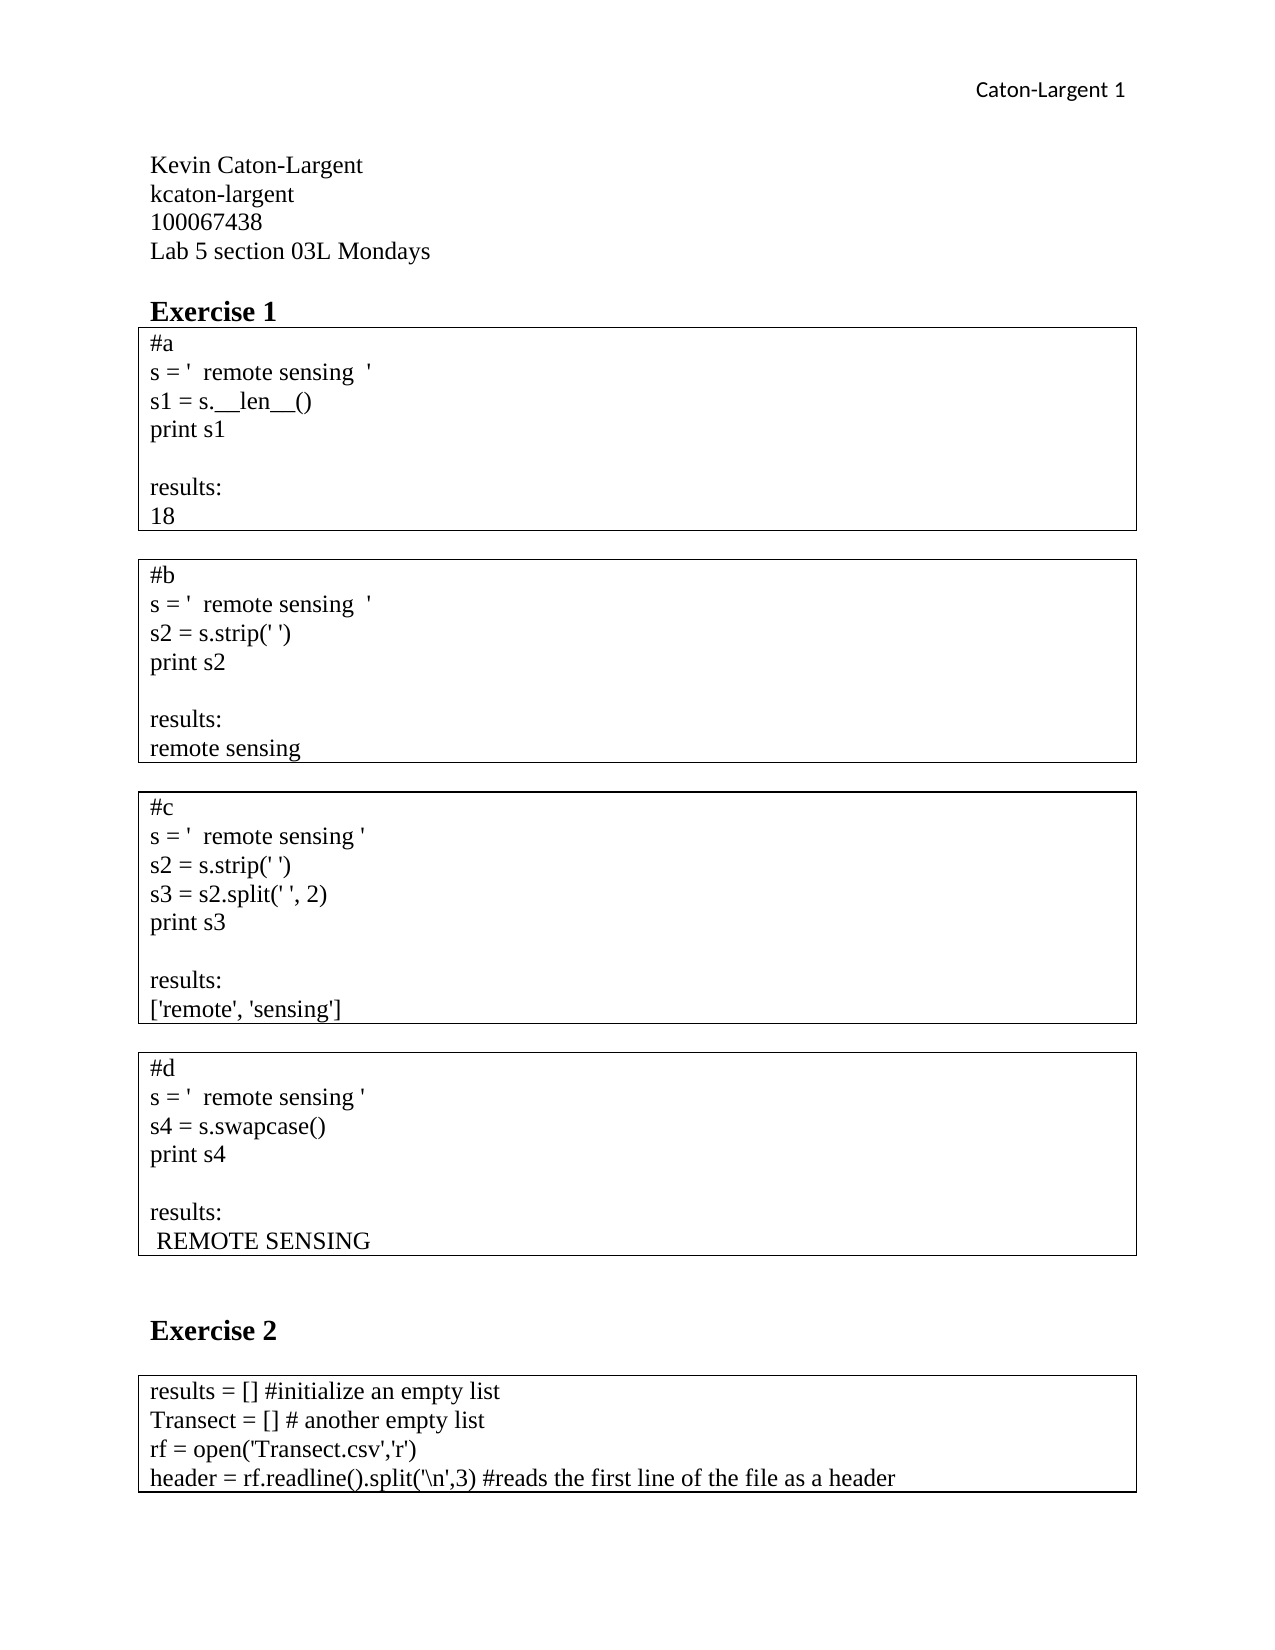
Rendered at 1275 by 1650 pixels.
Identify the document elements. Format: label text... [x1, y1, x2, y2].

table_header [139, 1376, 1136, 1491]
table_header #c s = ' remote sensing ' s2 = s.strip(' ') s3 = s2.split(' ', 2) print s3 results: ['remote', 'sensing'] [139, 793, 1136, 1022]
table_header #a s = ' remote sensing ' s1 = s.__len__() print s1 results: 18 [139, 328, 1136, 529]
text 100067438 [150, 207, 1125, 236]
text Exercise 2 [150, 1313, 1125, 1347]
text Exercise 1 [150, 294, 1125, 327]
table_header #b s = ' remote sensing ' s2 = s.strip(' ') print s2 results: remote sensing [139, 560, 1136, 762]
table_header #d s = ' remote sensing ' s4 = s.swapcase() print s4 results: REMOTE SENSING [139, 1053, 1136, 1254]
text Kevin Caton-Largent [150, 150, 1125, 179]
text kcaton-largent [150, 179, 1125, 207]
text Lab 5 section 03L Mondays [150, 236, 1125, 265]
